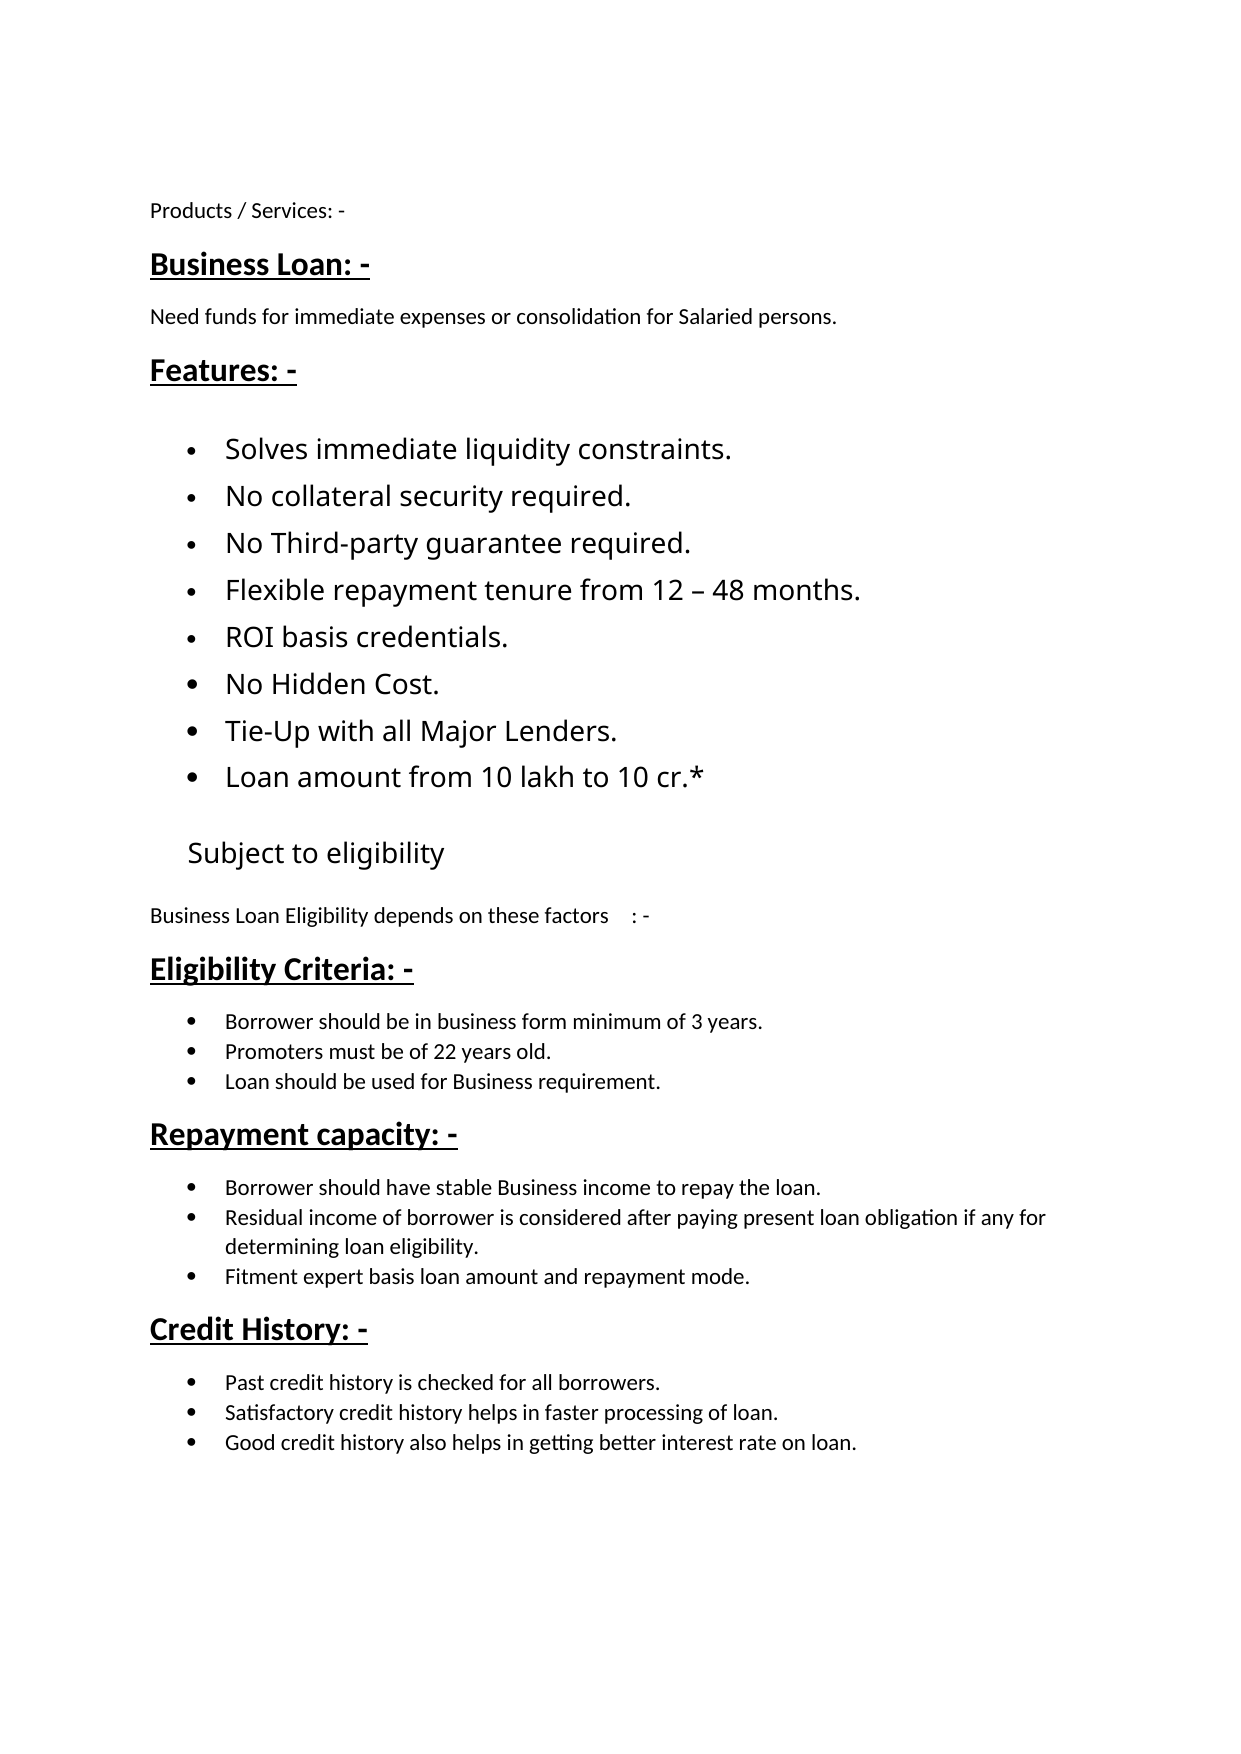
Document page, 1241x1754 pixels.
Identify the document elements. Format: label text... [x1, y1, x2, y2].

list Satisfactory credit history helps in faster processing of loan. [187, 1398, 1090, 1426]
list Loan should be used for Business requirement. [187, 1067, 1090, 1095]
list Solves immediate liquidity constraints. [187, 421, 1090, 468]
text Need funds for immediate expenses or consolidation for Salaried persons. [150, 302, 1090, 331]
text Features: - [150, 349, 1090, 389]
list Borrower should have stable Business income to repay the loan. [187, 1173, 1090, 1201]
text Products / Services: - [150, 196, 1090, 224]
list ROI basis credentials. [187, 609, 1090, 656]
list Tie-Up with all Major Lenders. [187, 702, 1090, 749]
text Credit History: - [150, 1308, 1090, 1349]
list Residual income of borrower is considered after paying present loan obligation if any for determining loan eligibility. [187, 1203, 1090, 1260]
text Eligibility Criteria: - [150, 948, 1090, 988]
list Past credit history is checked for all borrowers. [187, 1368, 1090, 1396]
text Repayment capacity: - [150, 1113, 1090, 1154]
text Business Loan: - [150, 243, 1090, 283]
list Good credit history also helps in getting better interest rate on loan. [187, 1428, 1090, 1456]
list Fitment expert basis loan amount and repayment mode. [187, 1262, 1090, 1290]
list No collateral security required. [187, 468, 1090, 515]
list Borrower should be in business form minimum of 3 years. [187, 1007, 1090, 1036]
text Business Loan Eligibility depends on these factors : - [150, 901, 1090, 929]
text Subject to eligibility [187, 825, 1090, 872]
list Flexible repayment tenure from 12 – 48 months. [187, 562, 1090, 609]
list No Third-party guarantee required. [187, 515, 1090, 562]
list Loan amount from 10 lakh to 10 cr.* [187, 749, 1090, 796]
list No Hidden Cost. [187, 656, 1090, 702]
list Promoters must be of 22 years old. [187, 1037, 1090, 1065]
